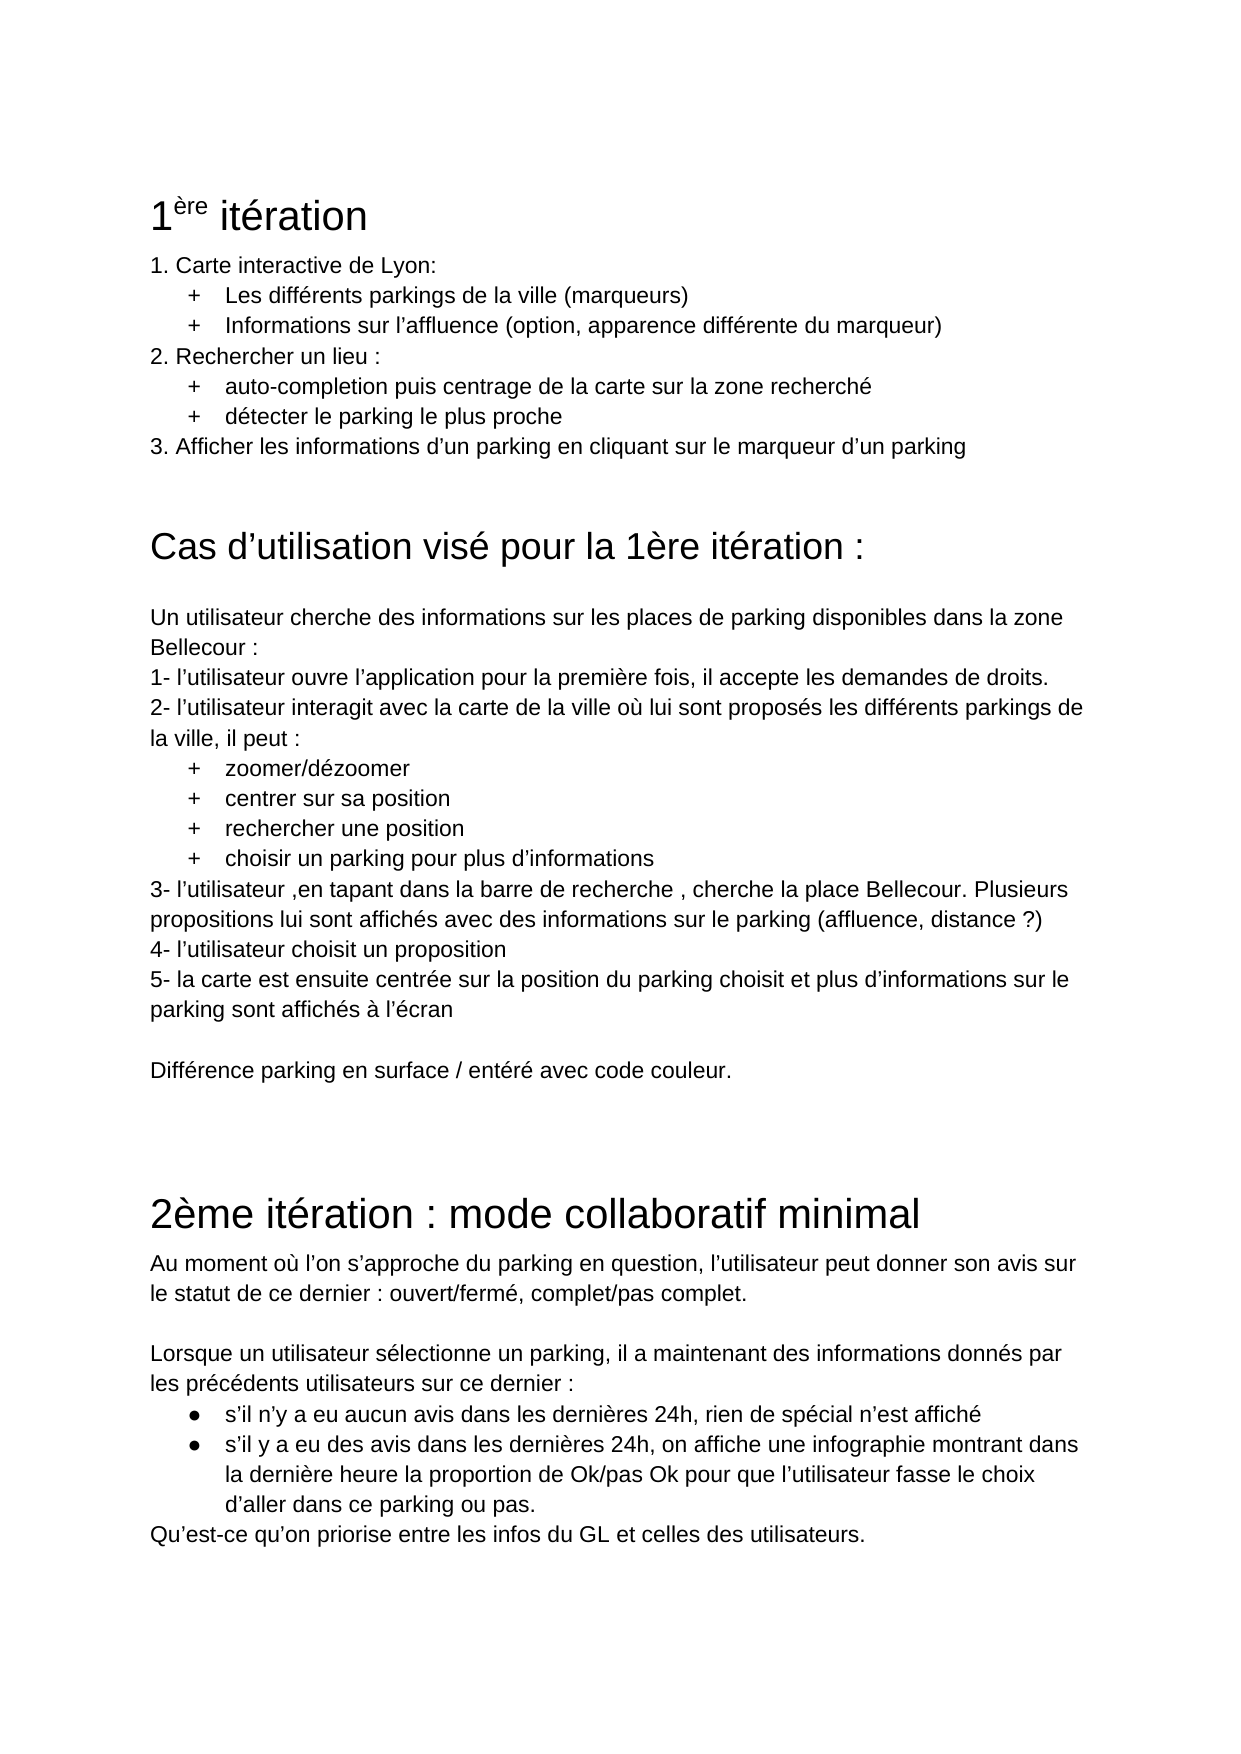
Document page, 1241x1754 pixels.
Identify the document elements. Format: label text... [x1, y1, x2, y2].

text Cas d’utilisation visé pour la 1ère itération : [150, 524, 1090, 567]
subtitle 2ème itération : mode collaboratif minimal [150, 1189, 1090, 1237]
text 2. Rechercher un lieu : [150, 343, 1090, 369]
list s’il y a eu des avis dans les dernières 24h, on affiche une infographie montrant dans la dernière heure la proportion de Ok/pas Ok pour que l’utilisateur fasse le choix d’aller dans ce parking ou pas. [187, 1431, 1090, 1518]
text Qu’est-ce qu’on priorise entre les infos du GL et celles des utilisateurs. [150, 1521, 1090, 1548]
text 1- l’utilisateur ouvre l’application pour la première fois, il accepte les demandes de droits. [150, 664, 1090, 691]
list s’il n’y a eu aucun avis dans les dernières 24h, rien de spécial n’est affiché [187, 1401, 1090, 1427]
text 1. Carte interactive de Lyon: [150, 252, 1090, 278]
list centrer sur sa position [187, 785, 1090, 811]
list détecter le parking le plus proche [187, 403, 1090, 429]
text Lorsque un utilisateur sélectionne un parking, il a maintenant des informations donnés par les précédents utilisateurs sur ce dernier : [150, 1340, 1090, 1397]
list choisir un parking pour plus d’informations [187, 845, 1090, 872]
list Les différents parkings de la ville (marqueurs) [187, 282, 1090, 309]
text 3. Afficher les informations d’un parking en cliquant sur le marqueur d’un parking [150, 433, 1090, 460]
text 3- l’utilisateur ,en tapant dans la barre de recherche , cherche la place Bellecour. Plusieurs propositions lui sont affichés avec des informations sur le parking (affluence, distance ?) [150, 876, 1090, 932]
list zoomer/dézoomer [187, 755, 1090, 781]
list auto-completion puis centrage de la carte sur la zone recherché [187, 373, 1090, 399]
list rechercher une position [187, 815, 1090, 842]
list Informations sur l’affluence (option, apparence différente du marqueur) [187, 312, 1090, 339]
text Différence parking en surface / entéré avec code couleur. [150, 1057, 1090, 1083]
text 4- l’utilisateur choisit un proposition [150, 936, 1090, 962]
text Au moment où l’on s’approche du parking en question, l’utilisateur peut donner son avis sur le statut de ce dernier : ouvert/fermé, complet/pas complet. [150, 1249, 1090, 1306]
text 5- la carte est ensuite centrée sur la position du parking choisit et plus d’informations sur le parking sont affichés à l’écran [150, 966, 1090, 1023]
subtitle 1ère itération [150, 192, 1090, 239]
text 2- l’utilisateur interagit avec la carte de la ville où lui sont proposés les différents parkings de la ville, il peut : [150, 694, 1090, 751]
text Un utilisateur cherche des informations sur les places de parking disponibles dans la zone Bellecour : [150, 604, 1090, 660]
